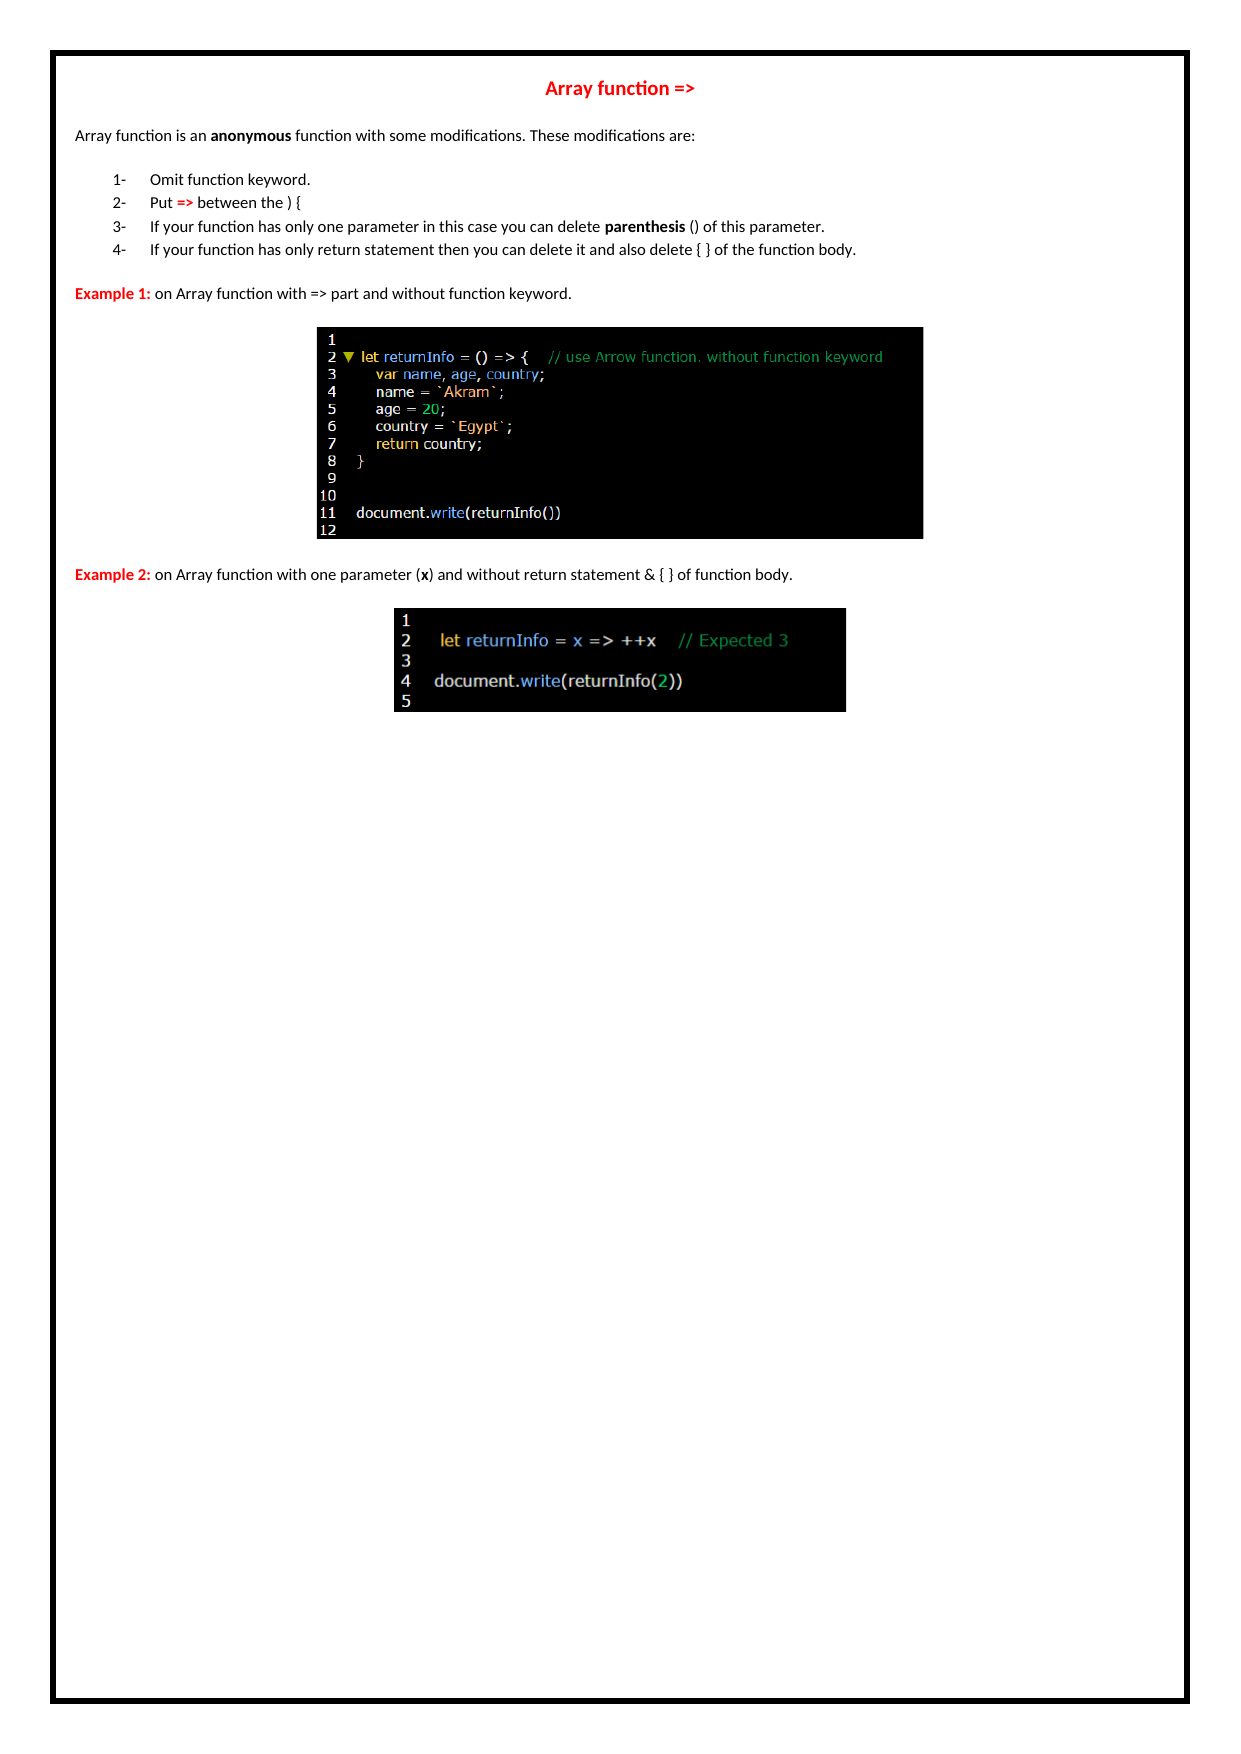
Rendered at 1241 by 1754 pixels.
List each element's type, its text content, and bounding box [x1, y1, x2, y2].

list Omit function keyword. [112, 169, 1165, 189]
list If your function has only return statement then you can delete it and also delete { } of the function body. [112, 239, 1165, 259]
picture [394, 608, 847, 712]
picture [316, 327, 924, 539]
list If your function has only one parameter in this case you can delete parenthesis () of this parameter. [112, 216, 1165, 236]
text Example 1: on Array function with => part and without function keyword. [75, 283, 1165, 304]
text Array function is an anonymous function with some modifications. These modifications are: [75, 125, 1165, 145]
text Array function => [75, 75, 1165, 100]
list Put => between the ) { [112, 192, 1165, 213]
text Example 2: on Array function with one parameter (x) and without return statement & { } of function body. [75, 564, 1165, 584]
